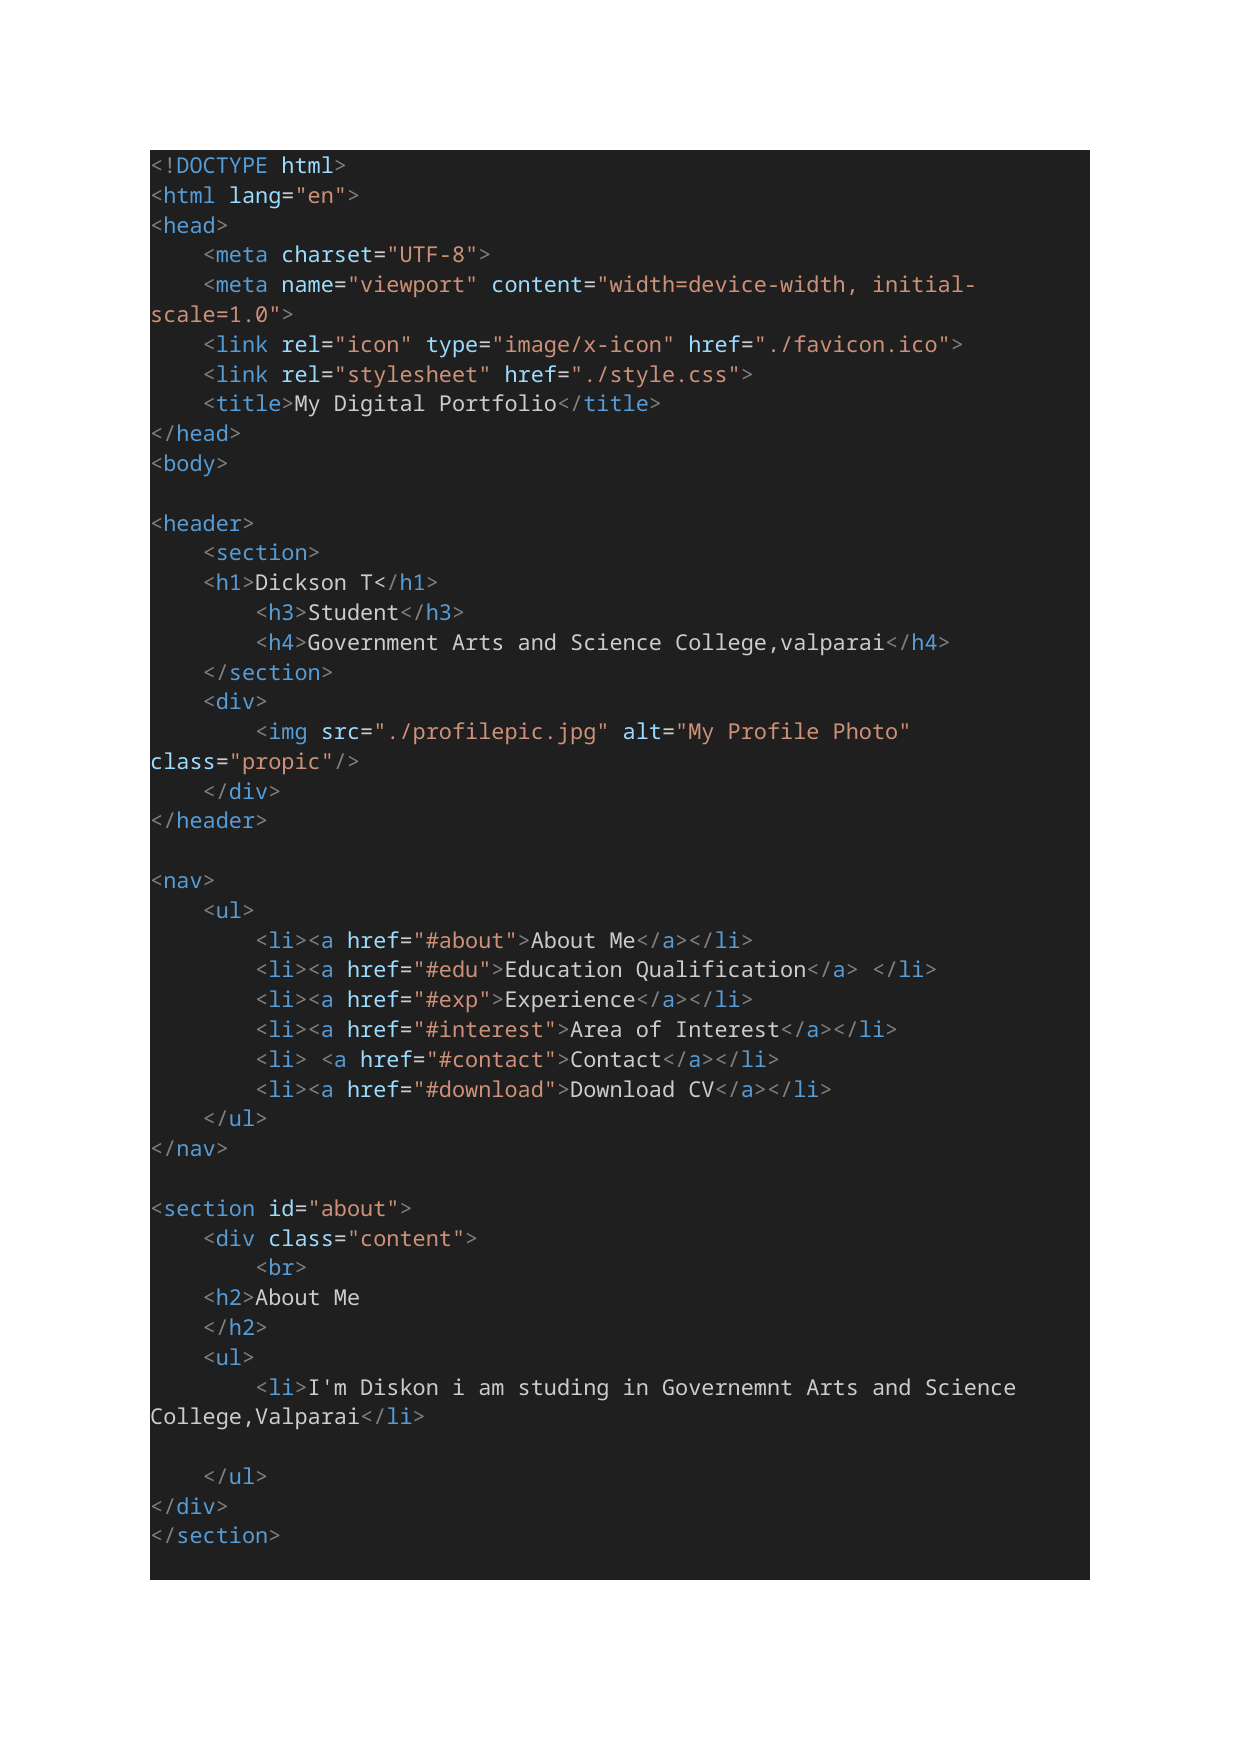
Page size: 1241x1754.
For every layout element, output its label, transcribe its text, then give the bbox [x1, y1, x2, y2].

text </ul> [150, 1103, 1090, 1133]
text <br> [150, 1252, 1090, 1282]
text </h2> [150, 1312, 1090, 1342]
text <li> <a href="#contact">Contact</a></li> [150, 1044, 1090, 1073]
text <meta name="viewport" content="width=device-width, initial-scale=1.0"> [150, 269, 1090, 329]
text <li><a href="#interest">Area of Interest</a></li> [150, 1014, 1090, 1044]
text <!DOCTYPE html> [150, 150, 1090, 180]
text <link rel="icon" type="image/x-icon" href="./favicon.ico"> [150, 329, 1090, 358]
text <li><a href="#about">About Me</a></li> [150, 924, 1090, 954]
text <h4>Government Arts and Science College,valparai</h4> [150, 627, 1090, 656]
text </ul> [150, 1461, 1090, 1491]
text <header> [150, 507, 1090, 537]
text </head> [150, 418, 1090, 448]
text <div> [150, 686, 1090, 716]
text <head> [150, 209, 1090, 239]
text </div> [150, 1491, 1090, 1520]
text </header> [150, 805, 1090, 835]
text <ul> [150, 1342, 1090, 1371]
text <link rel="stylesheet" href="./style.css"> [150, 358, 1090, 388]
text <li>I'm Diskon i am studing in Governemnt Arts and Science College,Valparai</li> [150, 1371, 1090, 1431]
text </nav> [150, 1133, 1090, 1163]
text <h2>About Me [150, 1282, 1090, 1312]
text <html lang="en"> [150, 180, 1090, 209]
text </section> [150, 1520, 1090, 1550]
text <ul> [150, 895, 1090, 924]
text <meta charset="UTF-8"> [150, 239, 1090, 269]
text <section id="about"> [150, 1193, 1090, 1222]
text <title>My Digital Portfolio</title> [150, 388, 1090, 418]
text <img src="./profilepic.jpg" alt="My Profile Photo" class="propic"/> [150, 716, 1090, 776]
text <nav> [150, 865, 1090, 895]
text <body> [150, 448, 1090, 478]
text <section> [150, 537, 1090, 567]
text <div class="content"> [150, 1222, 1090, 1252]
text </section> [150, 656, 1090, 686]
text </div> [150, 776, 1090, 805]
text <li><a href="#edu">Education Qualification</a> </li> [150, 954, 1090, 984]
text <h3>Student</h3> [150, 597, 1090, 627]
text <li><a href="#exp">Experience</a></li> [150, 984, 1090, 1014]
text <h1>Dickson T</h1> [150, 567, 1090, 597]
text <li><a href="#download">Download CV</a></li> [150, 1073, 1090, 1103]
